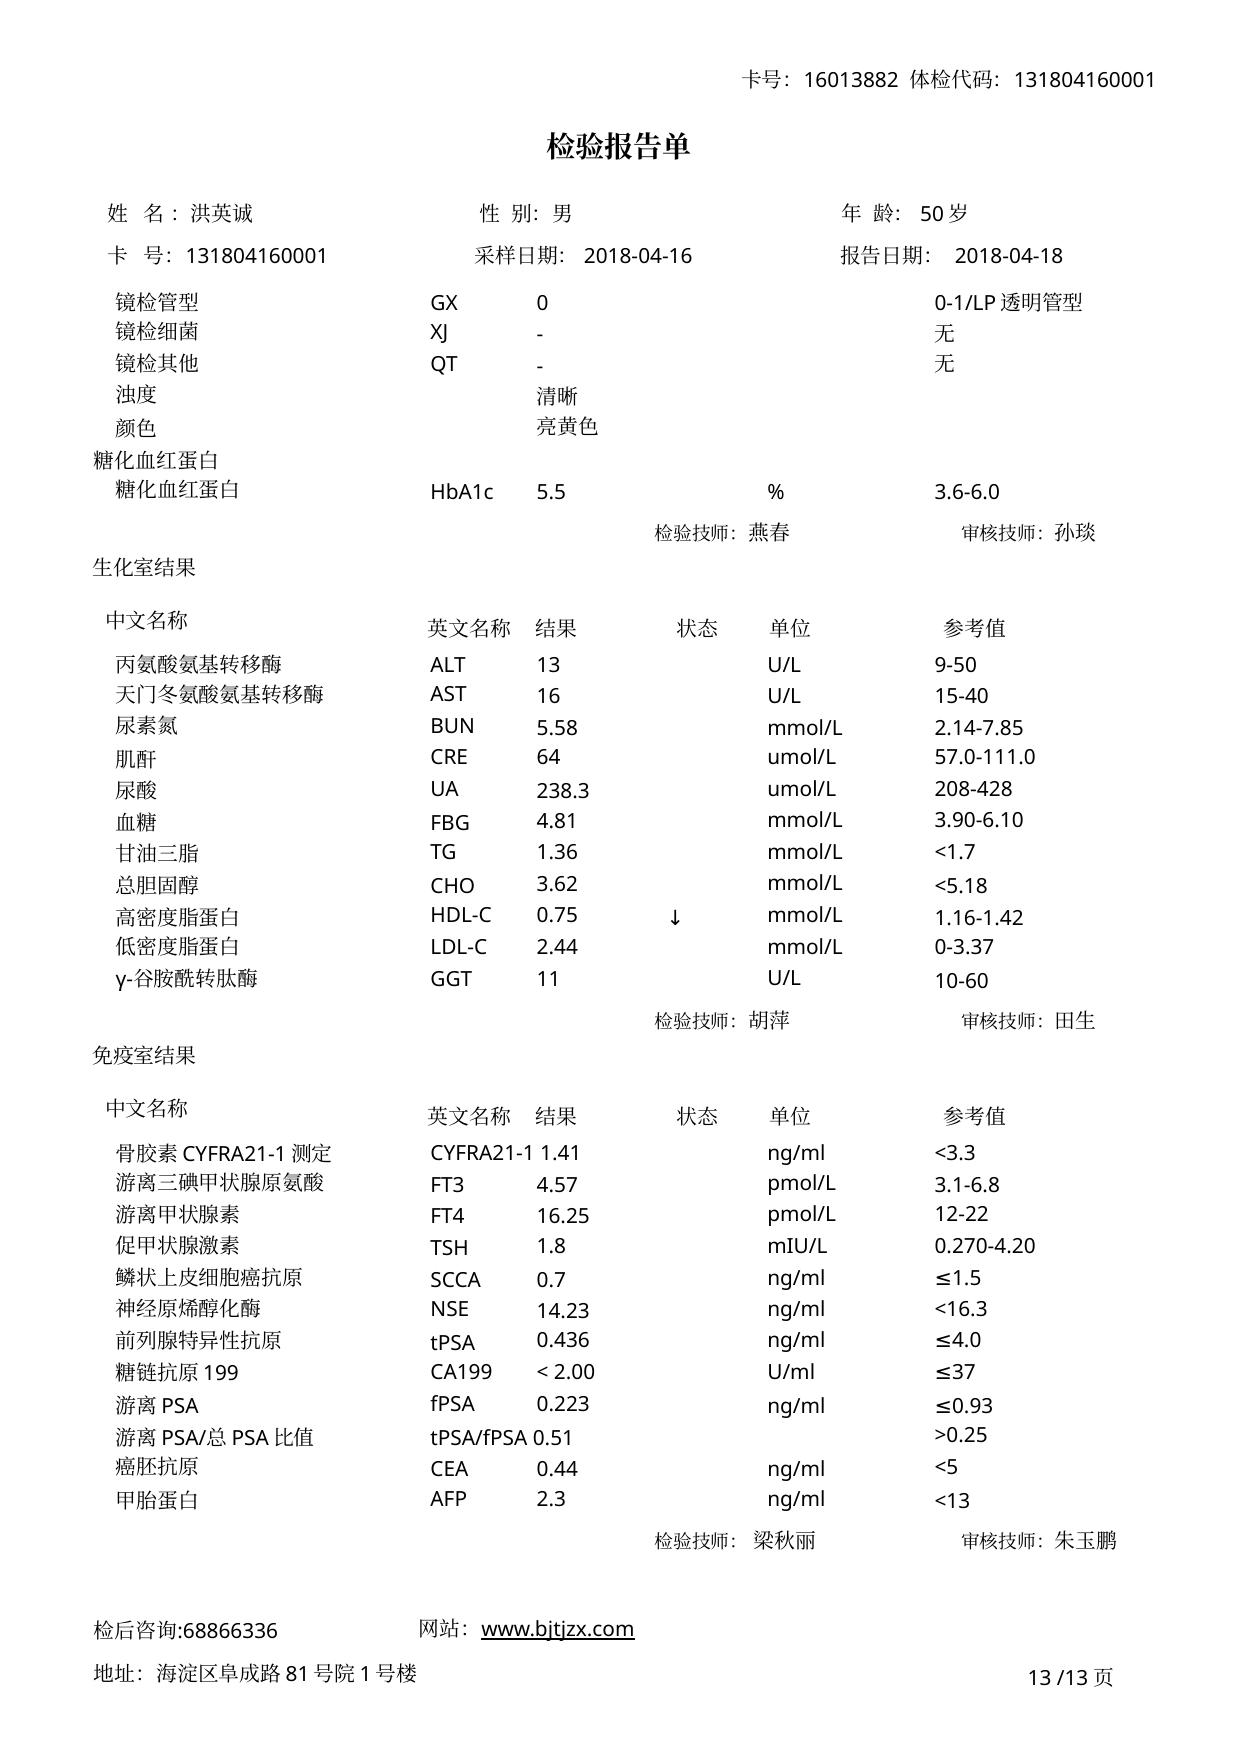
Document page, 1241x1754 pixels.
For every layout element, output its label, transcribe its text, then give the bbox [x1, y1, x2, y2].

text - [536, 325, 578, 346]
text ≤1.5 [934, 1259, 1070, 1291]
text 采样日期： 2018-04-16 [474, 247, 733, 268]
text AST [430, 676, 493, 708]
text 中文名称 [105, 579, 228, 640]
text 骨胶素CYFRA21-1测定 [94, 1144, 383, 1165]
text 肌酐 [94, 751, 209, 771]
text FT4 [430, 1207, 493, 1228]
text 0.436 [536, 1323, 631, 1354]
text 尿素氮 [94, 708, 383, 740]
text 糖化血红蛋白 [94, 452, 293, 472]
text 0.75 [536, 897, 620, 929]
text < 2.00 [536, 1354, 631, 1386]
text 12-22 [934, 1196, 1070, 1228]
text 参考值 [943, 1108, 1037, 1129]
text 5.5 [536, 483, 599, 503]
text 0-3.37 [934, 929, 1060, 961]
text TSH [430, 1239, 493, 1259]
text CHO [430, 877, 514, 897]
text TG [430, 834, 493, 866]
text mIU/L [767, 1228, 861, 1259]
text 中文名称 [105, 1068, 228, 1129]
text 亮黄色 [536, 409, 630, 441]
text CA199 [430, 1354, 514, 1386]
text mmol/L [767, 834, 861, 866]
text umol/L [767, 771, 861, 802]
text >0.25 [934, 1418, 1028, 1449]
text 状态 [676, 619, 749, 640]
text 英文名称 [428, 619, 535, 640]
text 10-60 [934, 972, 1018, 992]
text umol/L [767, 739, 861, 771]
text mmol/L [767, 719, 861, 739]
text 1.16-1.42 [934, 908, 1060, 929]
text pmol/L [767, 1196, 861, 1228]
text 15-40 [934, 687, 1018, 708]
text 审核技师：孙琰 [961, 523, 1125, 544]
text pmol/L [767, 1165, 861, 1196]
text 天门冬氨酸氨基转移酶 [94, 677, 383, 708]
text FBG [430, 813, 493, 834]
text 清晰 [536, 388, 630, 409]
text 64 [536, 739, 609, 771]
text 游离PSA/总PSA比值 [94, 1429, 347, 1449]
text 16.25 [536, 1207, 620, 1228]
text CEA [430, 1460, 493, 1481]
text 促甲状腺激素 [94, 1228, 383, 1260]
text 14.23 [536, 1302, 631, 1323]
text tPSA [430, 1333, 514, 1354]
text tPSA/fPSA 0.51 [430, 1428, 609, 1449]
text QT [430, 346, 482, 377]
text 2.3 [536, 1481, 609, 1512]
text GGT [430, 961, 514, 992]
text 2.14-7.85 [934, 719, 1070, 739]
text 免疫室结果 [92, 1047, 228, 1068]
text 性 别：男 [479, 205, 614, 226]
text 3.90-6.10 [934, 802, 1070, 834]
text 血糖 [94, 814, 209, 834]
text 镜检管型 [94, 294, 251, 314]
text ≤0.93 [934, 1397, 1028, 1418]
text ≤4.0 [934, 1323, 1070, 1354]
text 镜检细菌 [94, 314, 251, 346]
text <5 [934, 1449, 1028, 1481]
text 游离PSA [94, 1397, 240, 1418]
text 姓 名 ：洪英诚 [107, 205, 299, 226]
text 浊度 [94, 377, 251, 409]
text 网站：www.bjtjzx.com [418, 1620, 660, 1641]
text 0-1/LP透明管型 [934, 293, 1112, 314]
text 甘油三脂 [94, 845, 251, 866]
text 参考值 [943, 619, 1037, 640]
text 镜检其他 [94, 346, 251, 377]
text <3.3 [934, 1144, 1007, 1165]
text 卡 号：131804160001 [107, 247, 365, 268]
text 3.1-6.8 [934, 1176, 1070, 1196]
text 11 [536, 961, 620, 992]
text 审核技师：朱玉鹏 [961, 1532, 1146, 1553]
text 单位 [769, 619, 842, 640]
text 检验技师： 梁秋丽 [654, 1532, 843, 1553]
text 单位 [769, 1108, 842, 1129]
text UA [430, 771, 493, 802]
text 0.44 [536, 1460, 609, 1481]
text ng/ml [767, 1144, 861, 1165]
text 英文名称 [428, 1108, 535, 1129]
text <1.7 [934, 834, 1070, 866]
text 无 [934, 346, 986, 377]
text 13 [536, 656, 588, 676]
text mmol/L [767, 897, 861, 929]
text 甲胎蛋白 [94, 1492, 251, 1513]
text 状态 [676, 1108, 749, 1129]
text LDL-C [430, 929, 514, 961]
text 卡号：16013882 体检代码：131804160001 [741, 71, 1212, 91]
text γ-谷胺酰转肽酶 [94, 961, 324, 992]
text FT3 [430, 1176, 493, 1196]
text mmol/L [767, 929, 861, 960]
text 鳞状上皮细胞癌抗原 [94, 1260, 383, 1292]
text SCCA [430, 1271, 503, 1291]
text 57.0-111.0 [934, 739, 1070, 771]
text % [767, 483, 809, 503]
text 4.57 [536, 1176, 609, 1196]
text 208-428 [934, 771, 1070, 802]
text 无 [934, 325, 986, 346]
text fPSA [430, 1386, 514, 1417]
text 癌胚抗原 [94, 1449, 347, 1481]
text 糖化血红蛋白 [94, 472, 293, 504]
text 0.223 [536, 1386, 631, 1417]
text 4.81 [536, 803, 620, 834]
text 颜色 [94, 420, 209, 441]
text U/L [767, 687, 829, 708]
text 238.3 [536, 782, 620, 803]
text 0.270-4.20 [934, 1228, 1070, 1259]
text 审核技师：田生 [961, 1012, 1125, 1033]
text 1.8 [536, 1228, 620, 1259]
text 检验报告单 [546, 134, 738, 163]
text ng/ml [767, 1291, 861, 1323]
text ng/ml [767, 1397, 851, 1418]
text 检验技师：燕春 [654, 523, 821, 544]
text ng/ml [767, 1460, 851, 1481]
text mmol/L [767, 802, 861, 834]
text <16.3 [934, 1291, 1070, 1323]
text <5.18 [934, 877, 1018, 897]
text AFP [430, 1481, 493, 1512]
text GX [430, 293, 482, 314]
text NSE [430, 1291, 503, 1323]
text U/L [767, 960, 861, 992]
text 3.6-6.0 [934, 483, 1039, 503]
text 尿酸 [94, 782, 209, 803]
text 高密度脂蛋白 [94, 908, 324, 929]
text 年 龄： 50岁 [841, 205, 1013, 226]
text ng/ml [767, 1259, 861, 1291]
text 3.62 [536, 866, 620, 897]
text 游离甲状腺素 [94, 1197, 383, 1228]
text 结果 [535, 1108, 608, 1129]
text 2.44 [536, 929, 620, 961]
text 1.36 [536, 834, 620, 866]
text ng/ml [767, 1323, 861, 1354]
text XJ [430, 314, 482, 346]
text 神经原烯醇化酶 [94, 1292, 383, 1323]
text 检验技师：胡萍 [654, 1012, 821, 1033]
text 游离三碘甲状腺原氨酸 [94, 1165, 383, 1197]
text ≤37 [934, 1354, 1070, 1386]
text BUN [430, 708, 493, 739]
text U/ml [767, 1354, 861, 1386]
text CRE [430, 739, 493, 771]
text ↓ [666, 908, 718, 929]
text ng/ml [767, 1481, 851, 1512]
text 5.58 [536, 719, 609, 739]
text 丙氨酸氨基转移酶 [94, 656, 383, 677]
text 地址：海淀区阜成路81号院1号楼 [94, 1664, 444, 1685]
text 生化室结果 [92, 558, 228, 579]
text 总胆固醇 [94, 877, 251, 898]
text CYFRA21-1 1.41 [430, 1144, 609, 1165]
text 结果 [535, 619, 608, 640]
text ALT [430, 656, 493, 676]
text HbA1c [430, 483, 514, 503]
text 16 [536, 687, 588, 708]
text <13 [934, 1492, 997, 1512]
text HDL-C [430, 897, 514, 929]
text U/L [767, 656, 829, 676]
text 13 /13 页 [1027, 1669, 1150, 1690]
text 检后咨询:68866336 [94, 1622, 303, 1643]
text 0 [536, 293, 578, 314]
text 9-50 [934, 656, 1007, 676]
text 前列腺特异性抗原 [94, 1323, 383, 1355]
text - [536, 357, 578, 377]
text 低密度脂蛋白 [94, 929, 324, 961]
text 0.7 [536, 1271, 599, 1291]
text 糖链抗原199 [94, 1355, 383, 1386]
text mmol/L [767, 866, 861, 897]
text 报告日期： 2018-04-18 [840, 247, 1102, 268]
